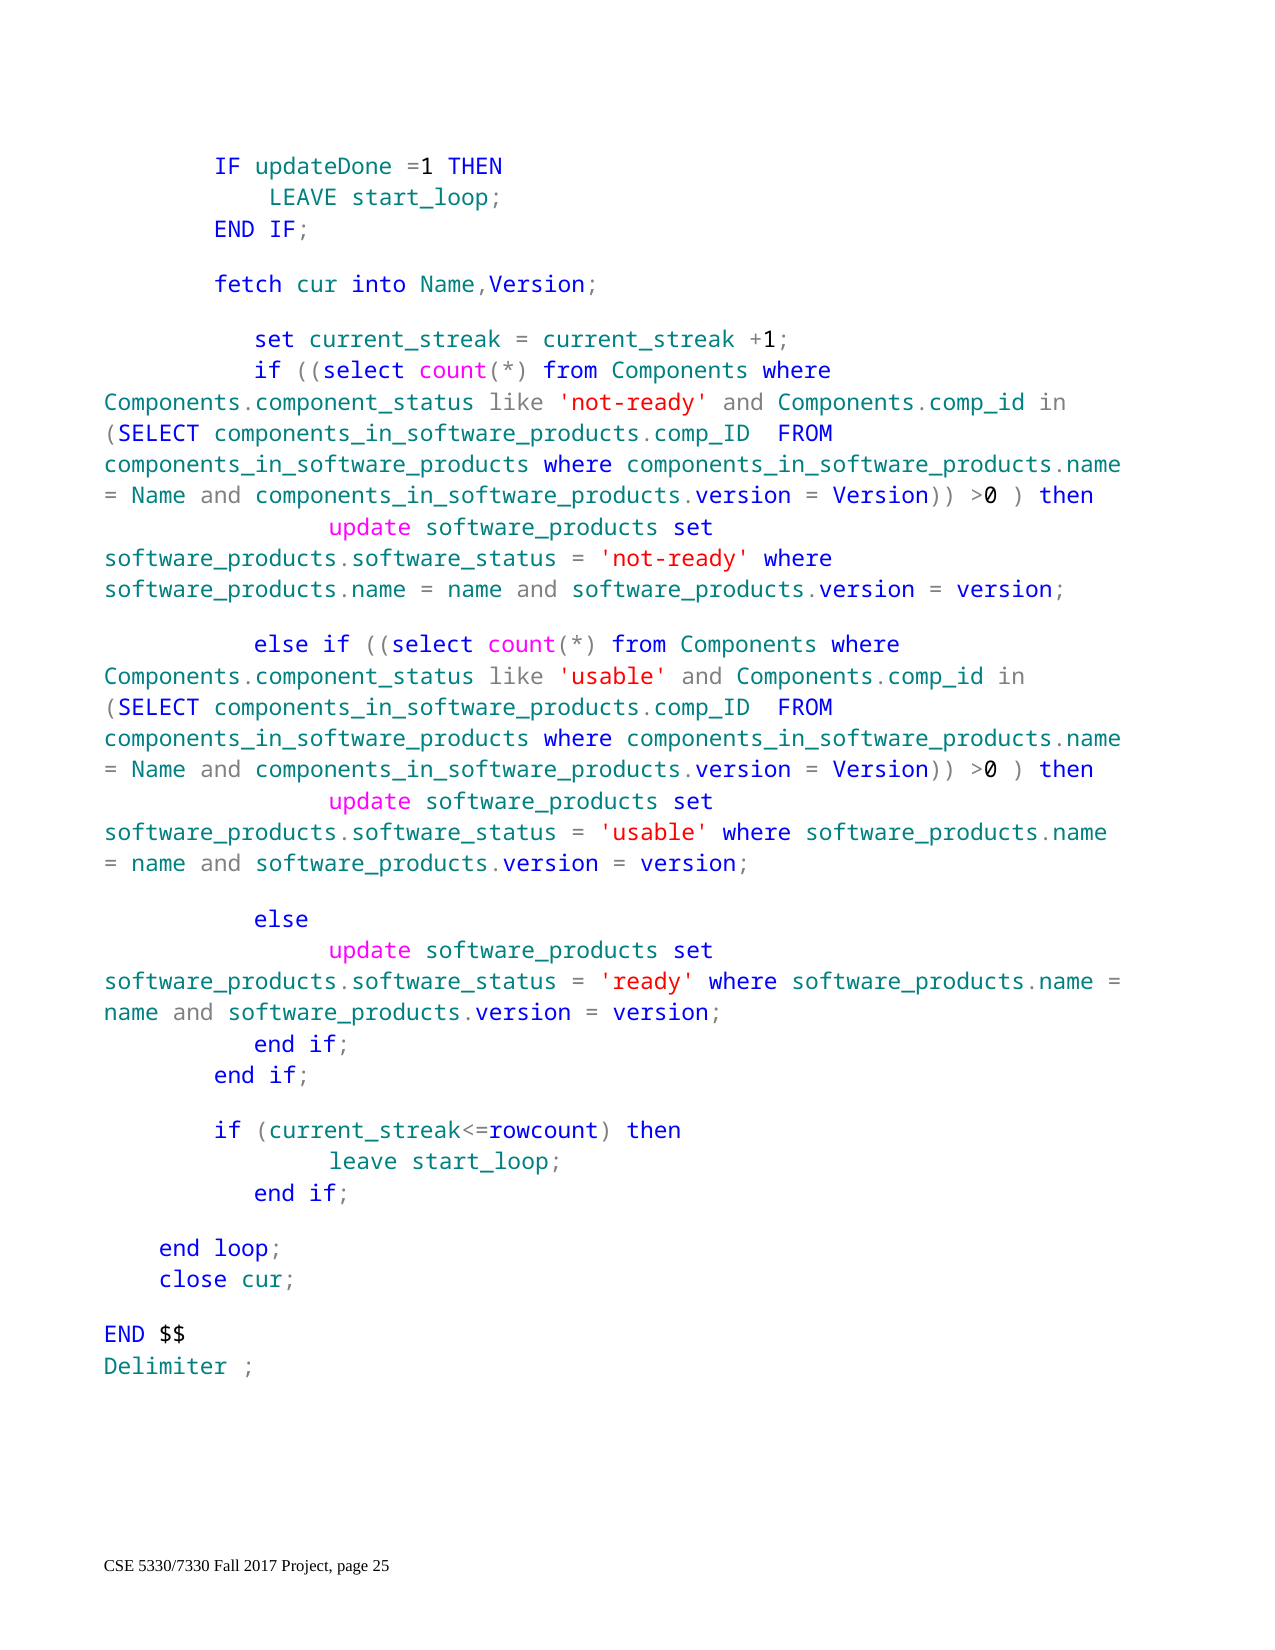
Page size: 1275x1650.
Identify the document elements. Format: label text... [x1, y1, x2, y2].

text END IF; [103, 212, 1125, 244]
text update software_products set software_products.software_status = 'usable' where software_products.name = name and software_products.version = version; [103, 785, 1125, 878]
text if ((select count(*) from Components where Components.component_status like 'not-ready' and Components.comp_id in (SELECT components_in_software_products.comp_ID FROM components_in_software_products where components_in_software_products.name = Name and components_in_software_products.version = Version)) >0 ) then [103, 354, 1125, 511]
text if (current_streak<=rowcount) then [103, 1114, 1125, 1145]
text LEAVE start_loop; [103, 181, 1125, 212]
text close cur; [103, 1263, 1125, 1294]
text END $$ [103, 1318, 1125, 1350]
text Delimiter ; [103, 1350, 1125, 1381]
text end if; [103, 1177, 1125, 1208]
text end if; [103, 1027, 1125, 1059]
text else [103, 902, 1125, 934]
text end loop; [103, 1232, 1125, 1263]
text fetch cur into Name,Version; [103, 268, 1125, 299]
text set current_streak = current_streak +1; [103, 323, 1125, 354]
text update software_products set software_products.software_status = 'not-ready' where software_products.name = name and software_products.version = version; [103, 511, 1125, 604]
text else if ((select count(*) from Components where Components.component_status like 'usable' and Components.comp_id in (SELECT components_in_software_products.comp_ID FROM components_in_software_products where components_in_software_products.name = Name and components_in_software_products.version = Version)) >0 ) then [103, 628, 1125, 785]
text IF updateDone =1 THEN [103, 150, 1125, 181]
text end if; [103, 1059, 1125, 1090]
text leave start_loop; [103, 1145, 1125, 1177]
text update software_products set software_products.software_status = 'ready' where software_products.name = name and software_products.version = version; [103, 934, 1125, 1027]
